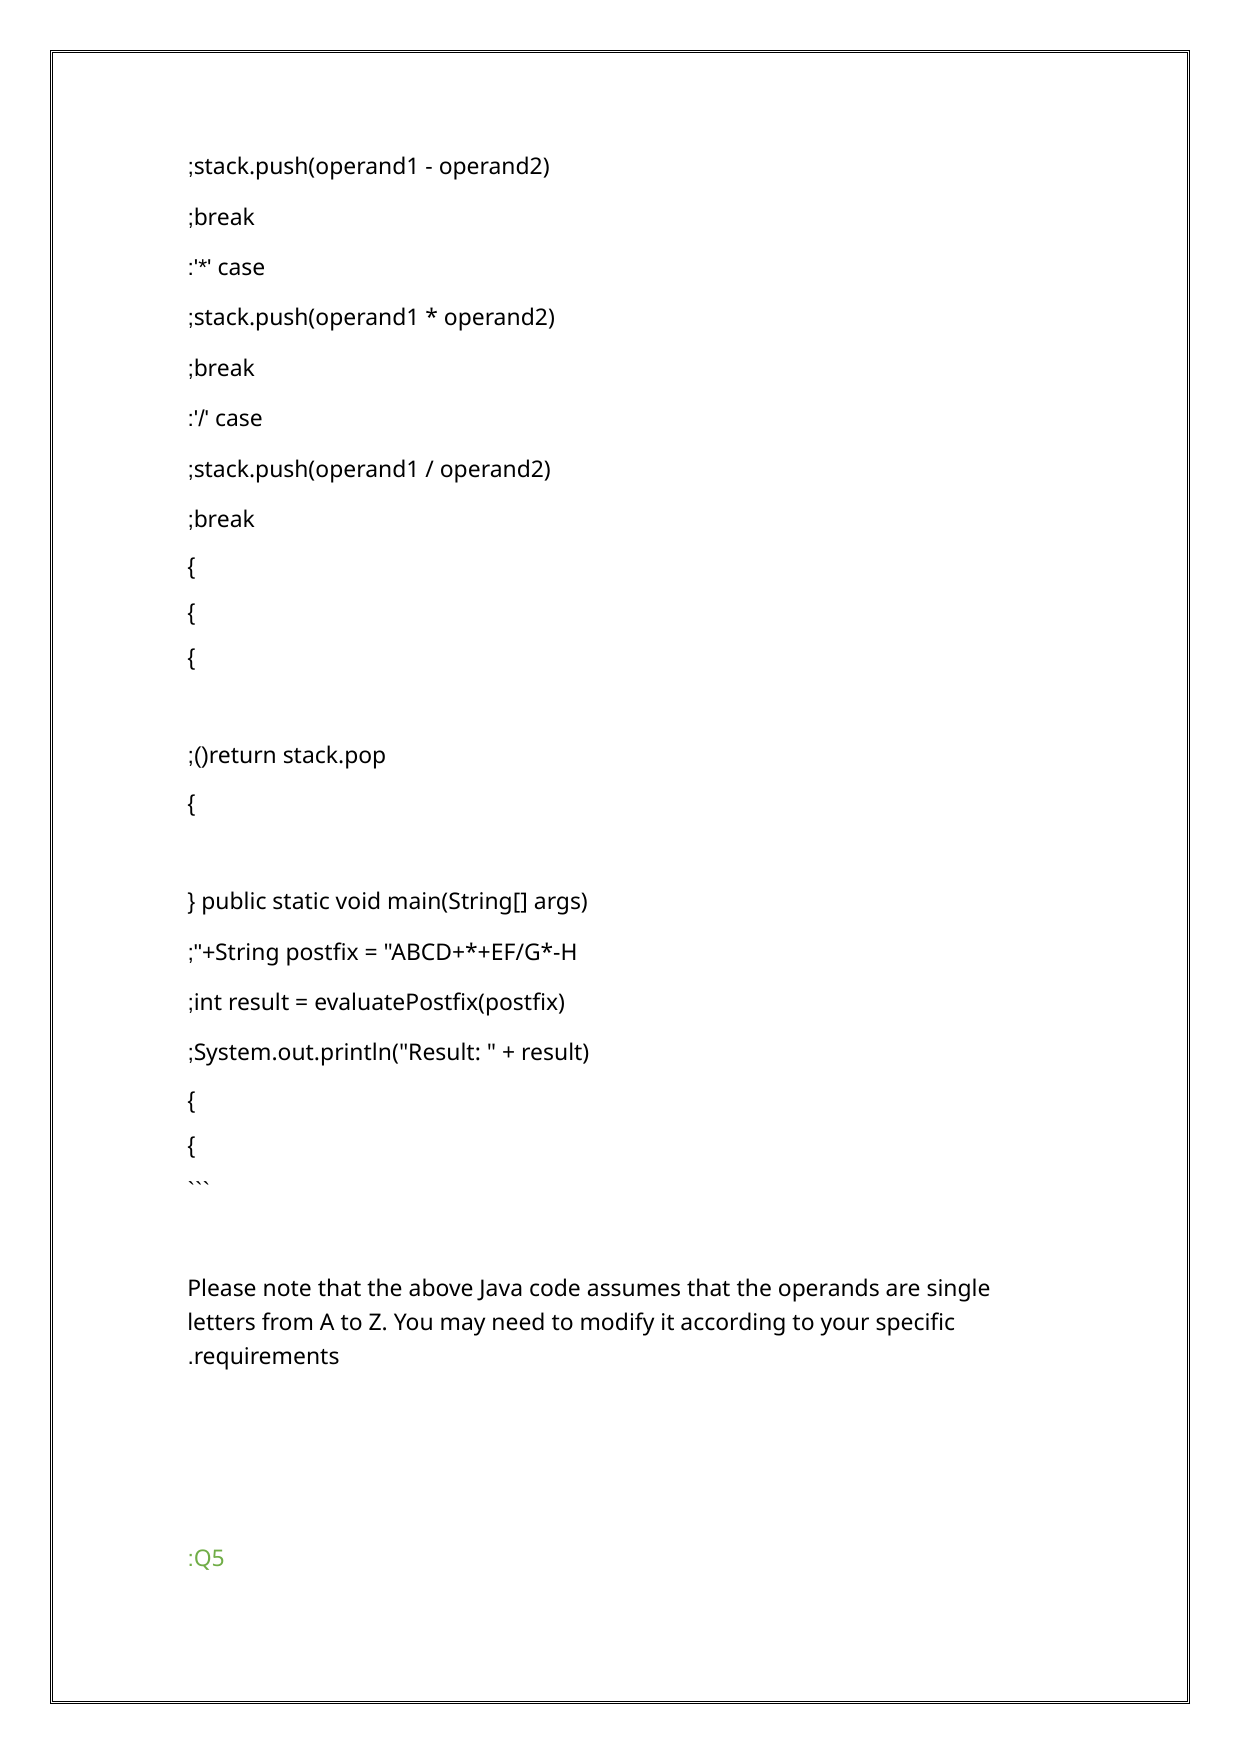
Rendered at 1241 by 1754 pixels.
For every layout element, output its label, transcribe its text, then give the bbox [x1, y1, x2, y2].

text } [187, 1087, 1053, 1113]
text case '*': [187, 251, 1053, 282]
text Please note that the above Java code assumes that the operands are single letters from A to Z. You may need to modify it according to your specific requirements. [187, 1272, 1053, 1371]
text stack.push(operand1 * operand2); [187, 301, 1053, 332]
text break; [187, 503, 1053, 534]
text } [187, 598, 1053, 625]
text System.out.println("Result: " + result); [187, 1036, 1053, 1067]
text case '/': [187, 402, 1053, 433]
text } [187, 1132, 1053, 1158]
text public static void main(String[] args) { [187, 885, 1053, 916]
text break; [187, 200, 1053, 232]
text String postfix = "ABCD+*+EF/G*-H+"; [187, 935, 1053, 967]
text ``` [187, 1177, 1053, 1203]
text stack.push(operand1 - operand2); [187, 150, 1053, 181]
text } [187, 553, 1053, 580]
text break; [187, 352, 1053, 383]
text return stack.pop(); [187, 739, 1053, 770]
text Q5: [187, 1542, 1053, 1573]
text } [187, 789, 1053, 816]
text int result = evaluatePostfix(postfix); [187, 986, 1053, 1017]
text stack.push(operand1 / operand2); [187, 452, 1053, 484]
text } [187, 643, 1053, 670]
